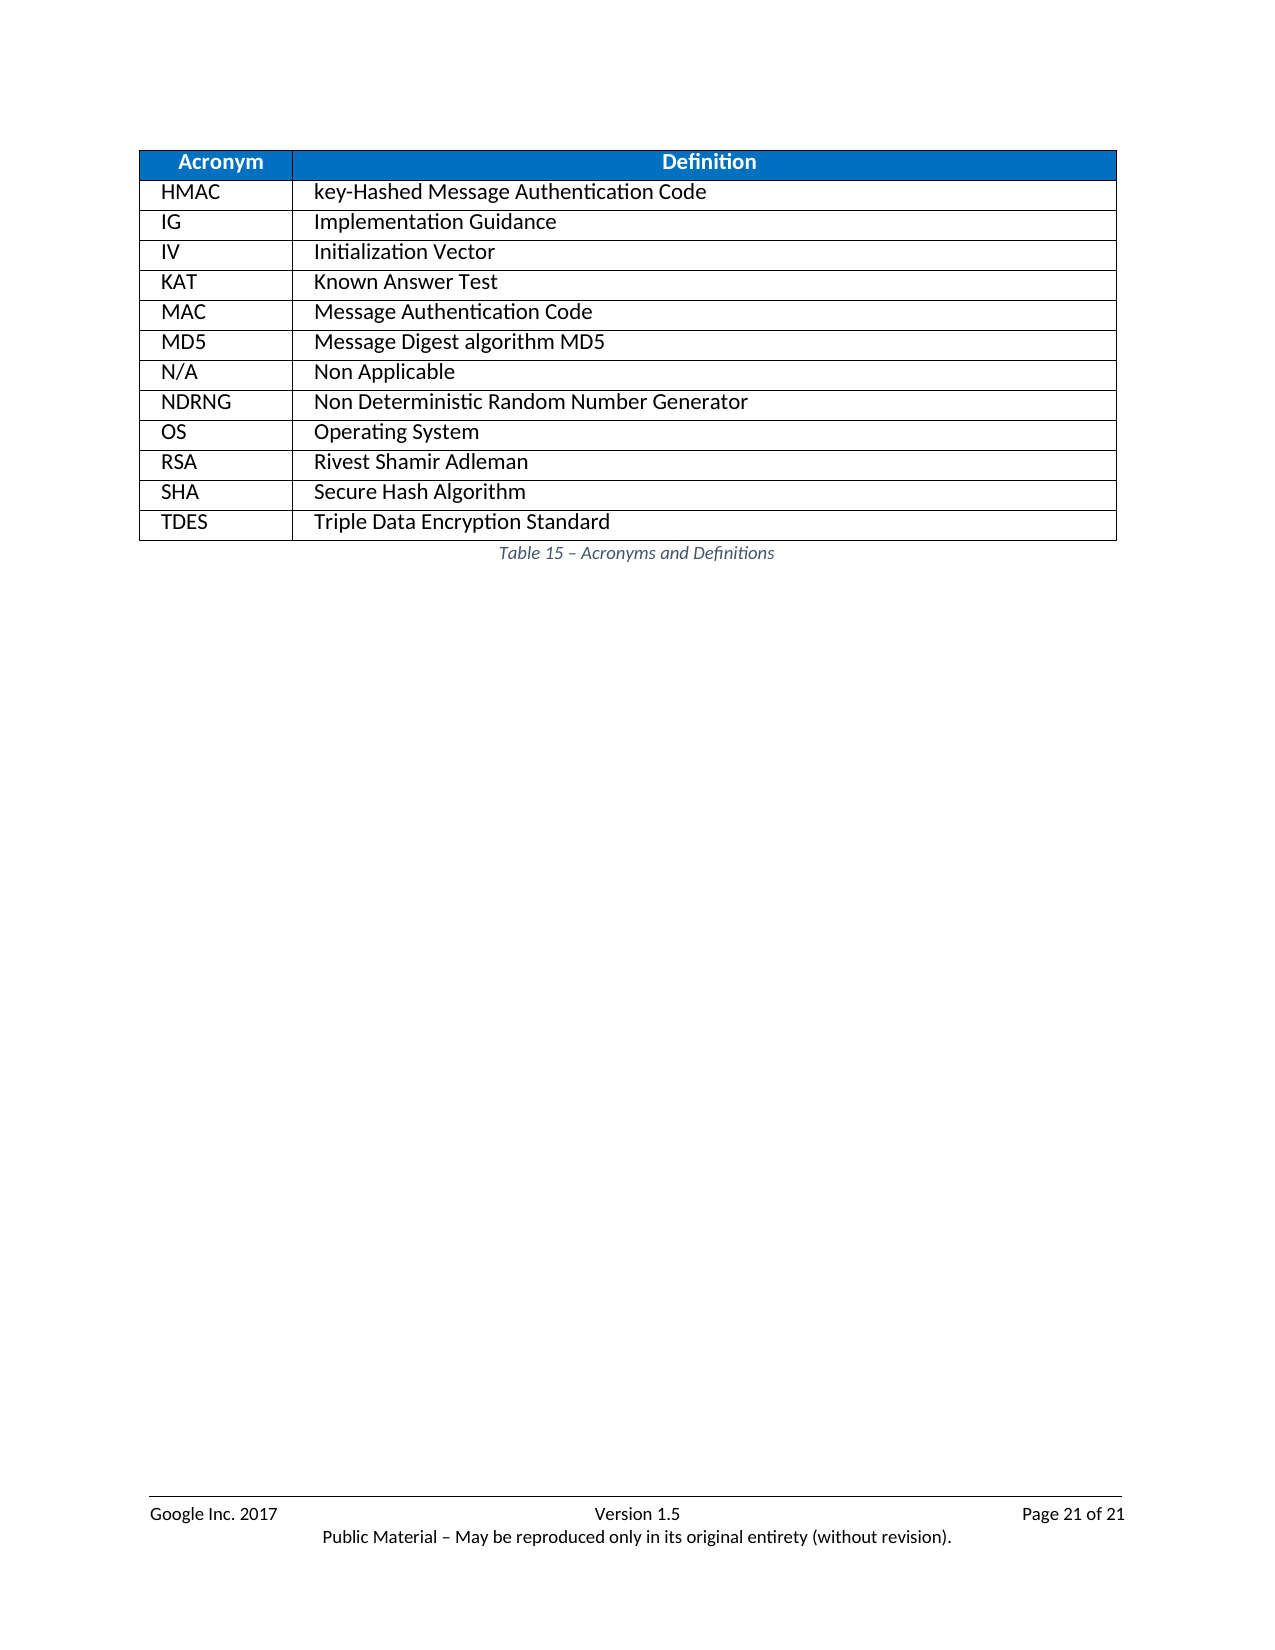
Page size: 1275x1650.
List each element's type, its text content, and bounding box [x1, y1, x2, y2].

table_cell Non Applicable [293, 361, 1116, 390]
table_cell KAT [140, 271, 292, 300]
table_cell IV [140, 241, 292, 270]
table_header Definition [293, 151, 1116, 180]
table_cell MD5 [140, 331, 292, 360]
table_cell HMAC [140, 181, 292, 210]
table_cell N/A [140, 361, 292, 390]
table_cell Secure Hash Algorithm [293, 481, 1116, 510]
table_cell Initialization Vector [293, 241, 1116, 270]
table_cell SHA [140, 481, 292, 510]
table_cell Operating System [293, 421, 1116, 450]
table_cell Non Deterministic Random Number Generator [293, 391, 1116, 420]
table_header Acronym [140, 151, 292, 180]
table_cell Message Digest algorithm MD5 [293, 331, 1116, 360]
table_cell OS [140, 421, 292, 450]
table_cell NDRNG [140, 391, 292, 420]
table_cell Rivest Shamir Adleman [293, 451, 1116, 480]
table_cell RSA [140, 451, 292, 480]
table_cell MAC [140, 301, 292, 330]
table_cell Triple Data Encryption Standard [293, 511, 1116, 540]
table_cell Implementation Guidance [293, 211, 1116, 240]
table_cell Known Answer Test [293, 271, 1116, 300]
table_cell IG [140, 211, 292, 240]
table_cell key-Hashed Message Authentication Code [293, 181, 1116, 210]
table_cell Message Authentication Code [293, 301, 1116, 330]
table_cell TDES [140, 511, 292, 540]
